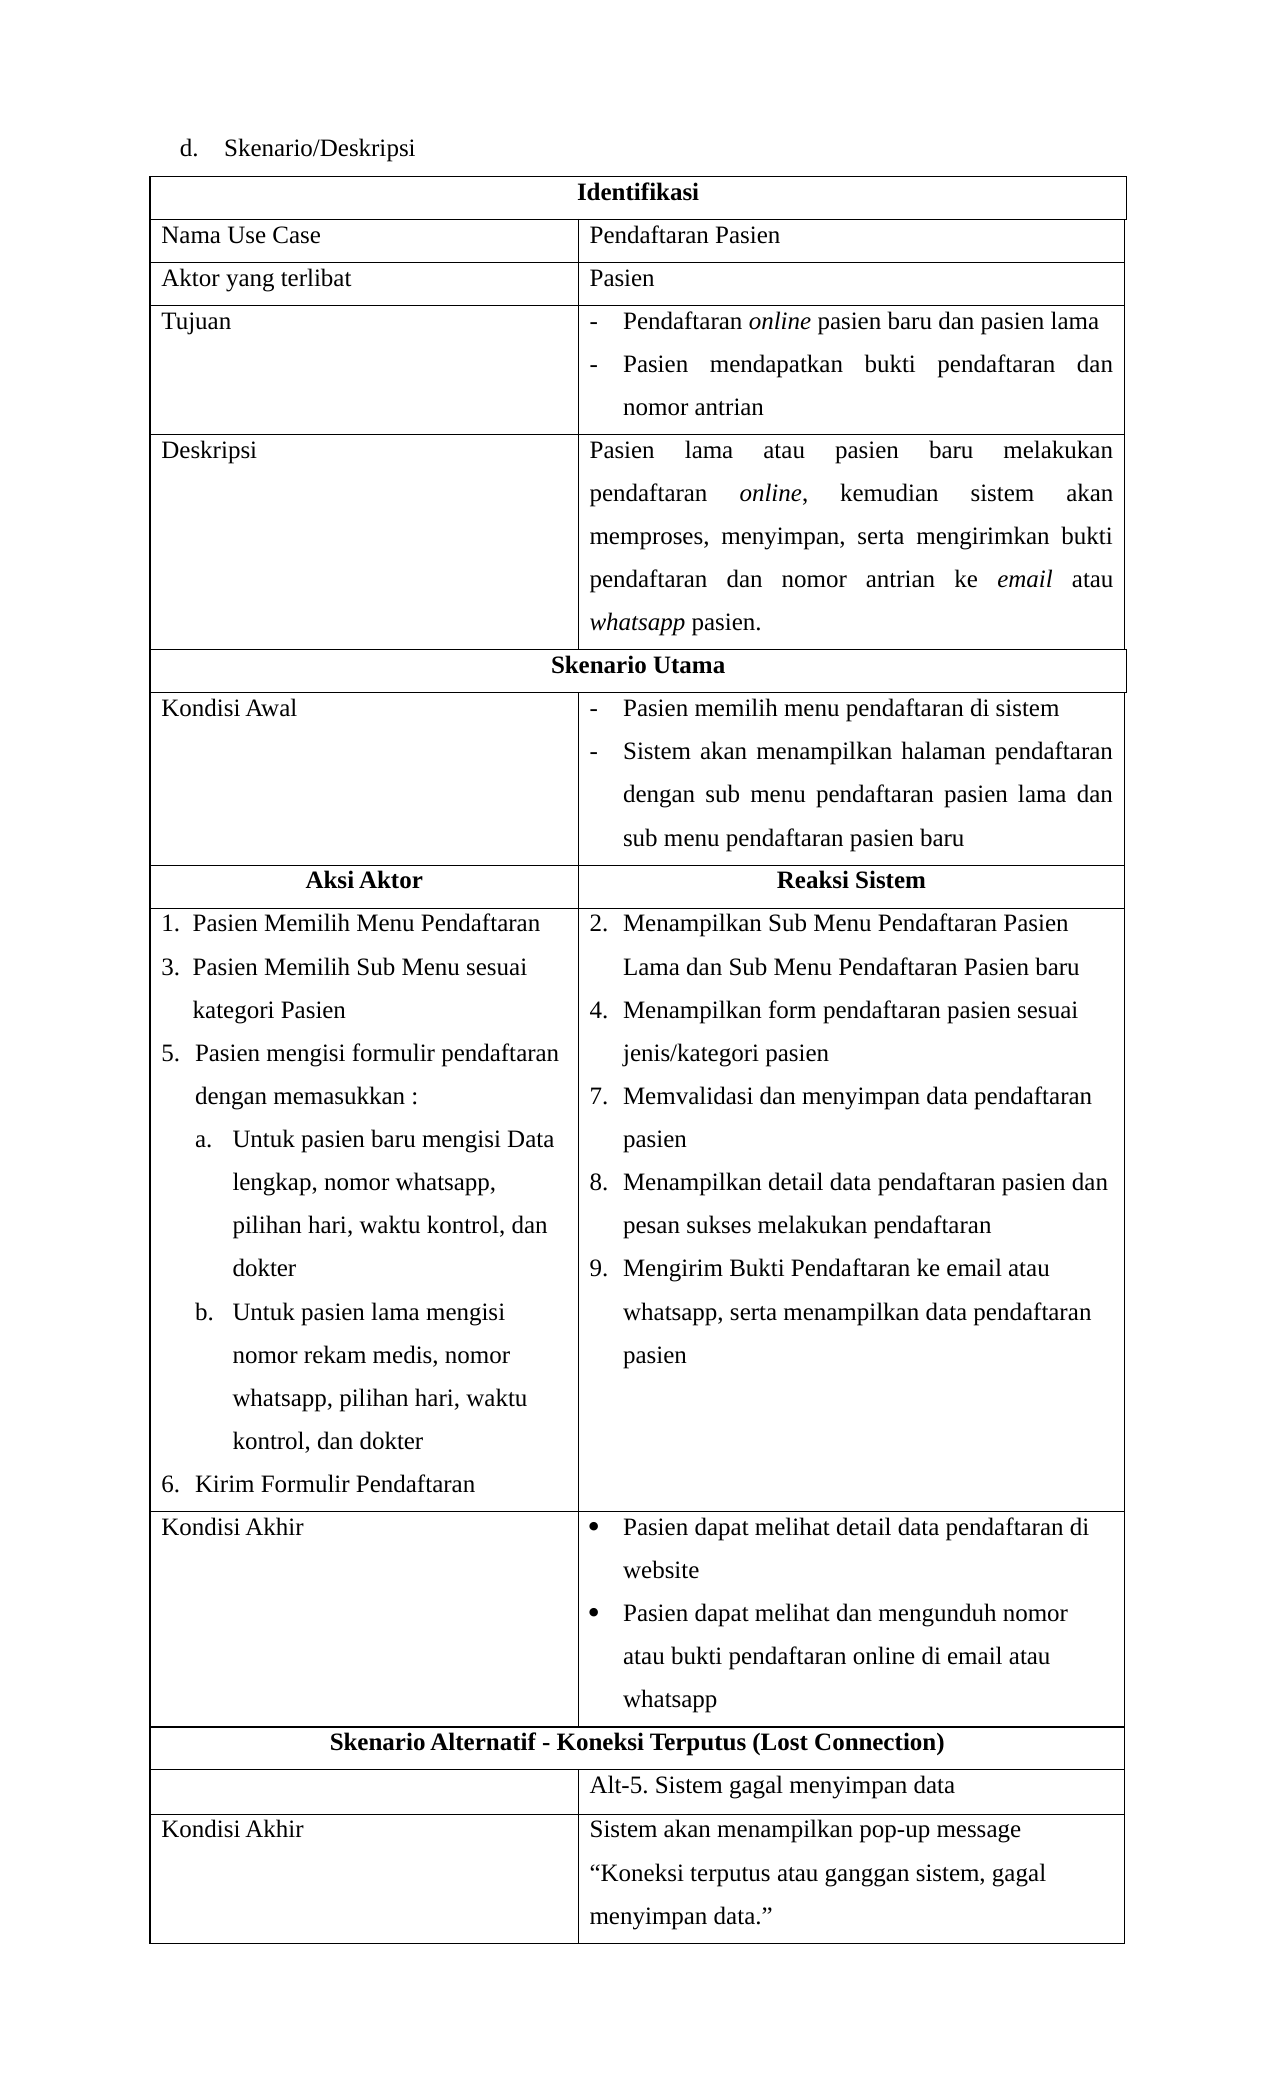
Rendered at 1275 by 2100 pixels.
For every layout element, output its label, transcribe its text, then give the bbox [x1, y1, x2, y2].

table_cell 1. Pasien Memilih Menu Pendaftaran 3. Pasien Memilih Sub Menu sesuai kategori Pasien Pasien mengisi formulir pendaftaran dengan memasukkan : Untuk pasien baru mengisi Data lengkap, nomor whatsapp, pilihan hari, waktu kontrol, dan dokter Untuk pasien lama mengisi nomor rekam medis, nomor whatsapp, pilihan hari, waktu kontrol, dan dokter Kirim Formulir Pendaftaran [151, 909, 578, 1511]
table_cell Alt-5. Sistem gagal menyimpan data [579, 1770, 1124, 1813]
table_cell Reaksi Sistem [579, 866, 1124, 907]
table_cell Pasien [579, 263, 1124, 305]
table_cell [151, 1770, 578, 1813]
table_cell Pasien dapat melihat detail data pendaftaran di website Pasien dapat melihat dan mengunduh nomor atau bukti pendaftaran online di email atau whatsapp [579, 1512, 1124, 1726]
table_cell Pasien lama atau pasien baru melakukan pendaftaran online, kemudian sistem akan memproses, menyimpan, serta mengirimkan bukti pendaftaran dan nomor antrian ke email atau whatsapp pasien. [579, 435, 1124, 649]
table_cell Kondisi Awal [151, 693, 578, 864]
table_cell Tujuan [151, 306, 578, 434]
table_cell Kondisi Akhir [151, 1815, 578, 1943]
table_cell Kondisi Akhir [151, 1512, 578, 1726]
table_cell Pendaftaran online pasien baru dan pasien lama Pasien mendapatkan bukti pendaftaran dan nomor antrian [579, 306, 1124, 434]
table_cell Pasien memilih menu pendaftaran di sistem Sistem akan menampilkan halaman pendaftaran dengan sub menu pendaftaran pasien lama dan sub menu pendaftaran pasien baru [579, 693, 1124, 864]
table_header Identifikasi [151, 177, 1126, 219]
table_cell Aksi Aktor [151, 866, 578, 907]
table_cell Deskripsi [151, 435, 578, 649]
table_cell Pendaftaran Pasien [579, 220, 1124, 262]
table_cell Aktor yang terlibat [151, 263, 578, 305]
table_cell Skenario Utama [151, 650, 1126, 692]
table_cell Sistem akan menampilkan pop-up message “Koneksi terputus atau ganggan sistem, gagal menyimpan data.” [579, 1815, 1124, 1943]
table_cell Skenario Alternatif - Koneksi Terputus (Lost Connection) [151, 1728, 1124, 1769]
list Skenario/Deskripsi [179, 133, 1125, 162]
table_cell Menampilkan Sub Menu Pendaftaran Pasien Lama dan Sub Menu Pendaftaran Pasien baru Menampilkan form pendaftaran pasien sesuai jenis/kategori pasien Memvalidasi dan menyimpan data pendaftaran pasien Menampilkan detail data pendaftaran pasien dan pesan sukses melakukan pendaftaran Mengirim Bukti Pendaftaran ke email atau whatsapp, serta menampilkan data pendaftaran pasien [579, 909, 1124, 1511]
table_cell Nama Use Case [151, 220, 578, 262]
